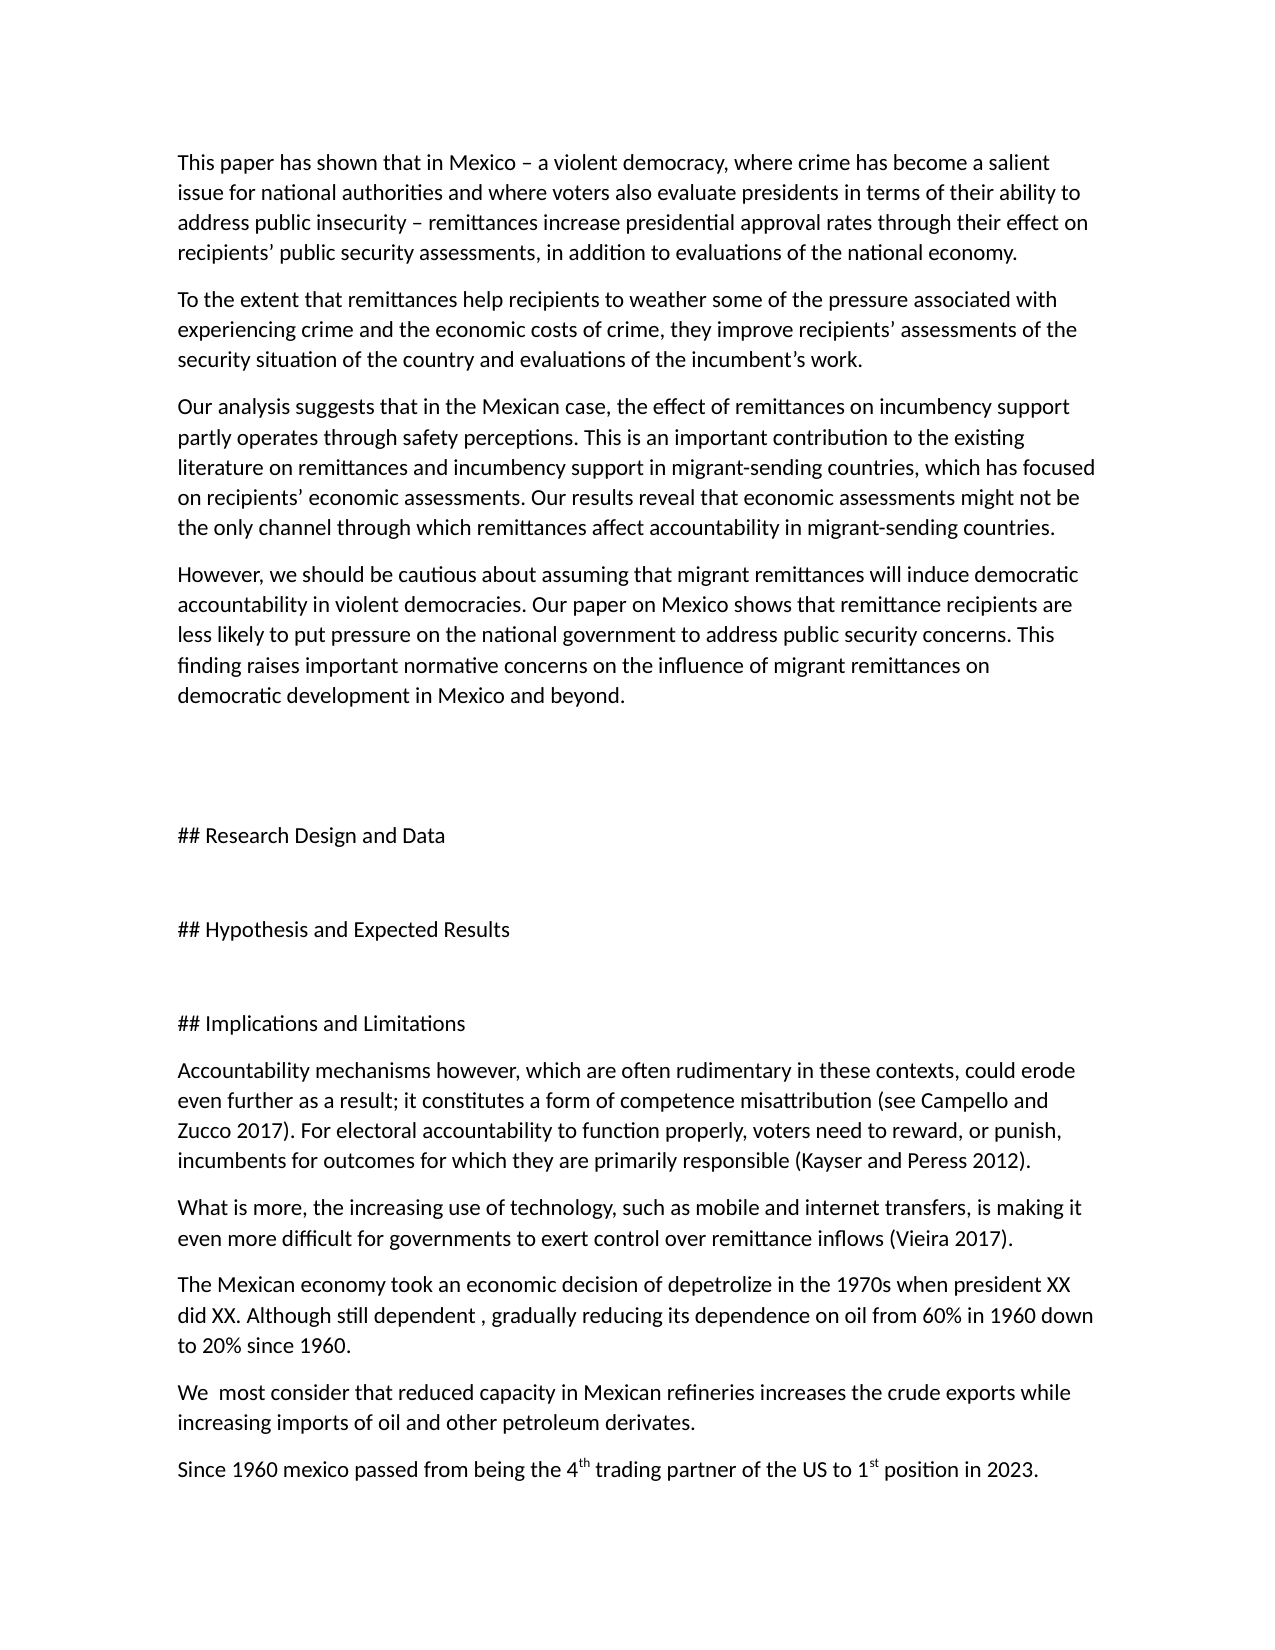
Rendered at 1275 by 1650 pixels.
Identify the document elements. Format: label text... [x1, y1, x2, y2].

text ## Hypothesis and Expected Results [177, 915, 1098, 943]
text We most consider that reduced capacity in Mexican refineries increases the crude exports while increasing imports of oil and other petroleum derivates. [177, 1378, 1098, 1436]
text The Mexican economy took an economic decision of depetrolize in the 1970s when president XX did XX. Although still dependent , gradually reducing its dependence on oil from 60% in 1960 down to 20% since 1960. [177, 1271, 1098, 1359]
text ## Research Design and Data [177, 822, 1098, 849]
text What is more, the increasing use of technology, such as mobile and internet transfers, is making it even more difficult for governments to exert control over remittance inflows (Vieira 2017). [177, 1193, 1098, 1252]
text To the extent that remittances help recipients to weather some of the pressure associated with experiencing crime and the economic costs of crime, they improve recipients’ assessments of the security situation of the country and evaluations of the incumbent’s work. [177, 285, 1098, 373]
text However, we should be cautious about assuming that migrant remittances will induce democratic accountability in violent democracies. Our paper on Mexico shows that remittance recipients are less likely to put pressure on the national government to address public security concerns. This finding raises important normative concerns on the influence of migrant remittances on democratic development in Mexico and beyond. [177, 560, 1098, 709]
text This paper has shown that in Mexico – a violent democracy, where crime has become a salient issue for national authorities and where voters also evaluate presidents in terms of their ability to address public insecurity – remittances increase presidential approval rates through their effect on recipients’ public security assessments, in addition to evaluations of the national economy. [177, 148, 1098, 266]
text ## Implications and Limitations [177, 1009, 1098, 1037]
text Our analysis suggests that in the Mexican case, the effect of remittances on incumbency support partly operates through safety perceptions. This is an important contribution to the existing literature on remittances and incumbency support in migrant-sending countries, which has focused on recipients’ economic assessments. Our results reveal that economic assessments might not be the only channel through which remittances affect accountability in migrant-sending countries. [177, 392, 1098, 541]
text Accountability mechanisms however, which are often rudimentary in these contexts, could erode even further as a result; it constitutes a form of competence misattribution (see Campello and Zucco 2017). For electoral accountability to function properly, voters need to reward, or punish, incumbents for outcomes for which they are primarily responsible (Kayser and Peress 2012). [177, 1056, 1098, 1174]
text Since 1960 mexico passed from being the 4th trading partner of the US to 1st position in 2023. [177, 1455, 1098, 1483]
